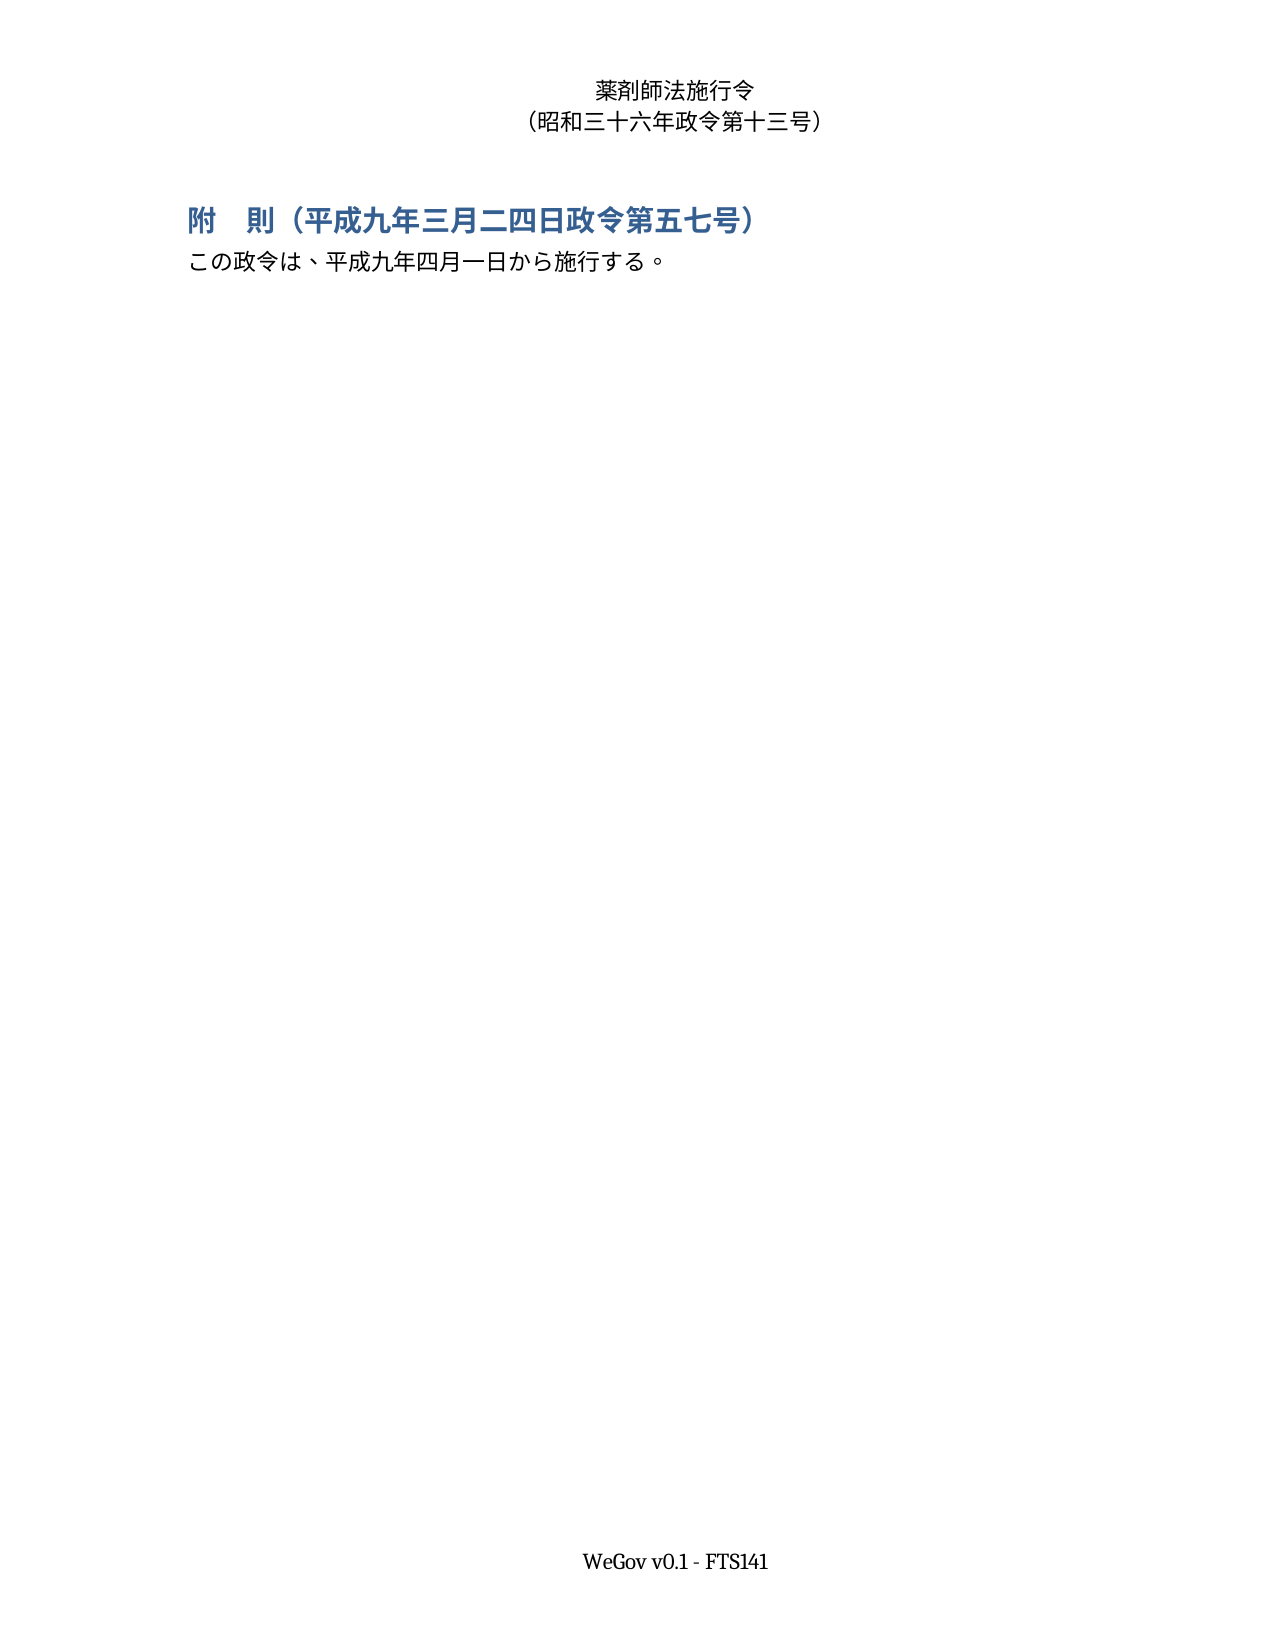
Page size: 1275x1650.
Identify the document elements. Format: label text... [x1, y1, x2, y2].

text この政令は、平成九年四月一日から施行する。 [187, 246, 1087, 277]
subtitle 附 則（平成九年三月二四日政令第五七号） [187, 200, 1087, 240]
